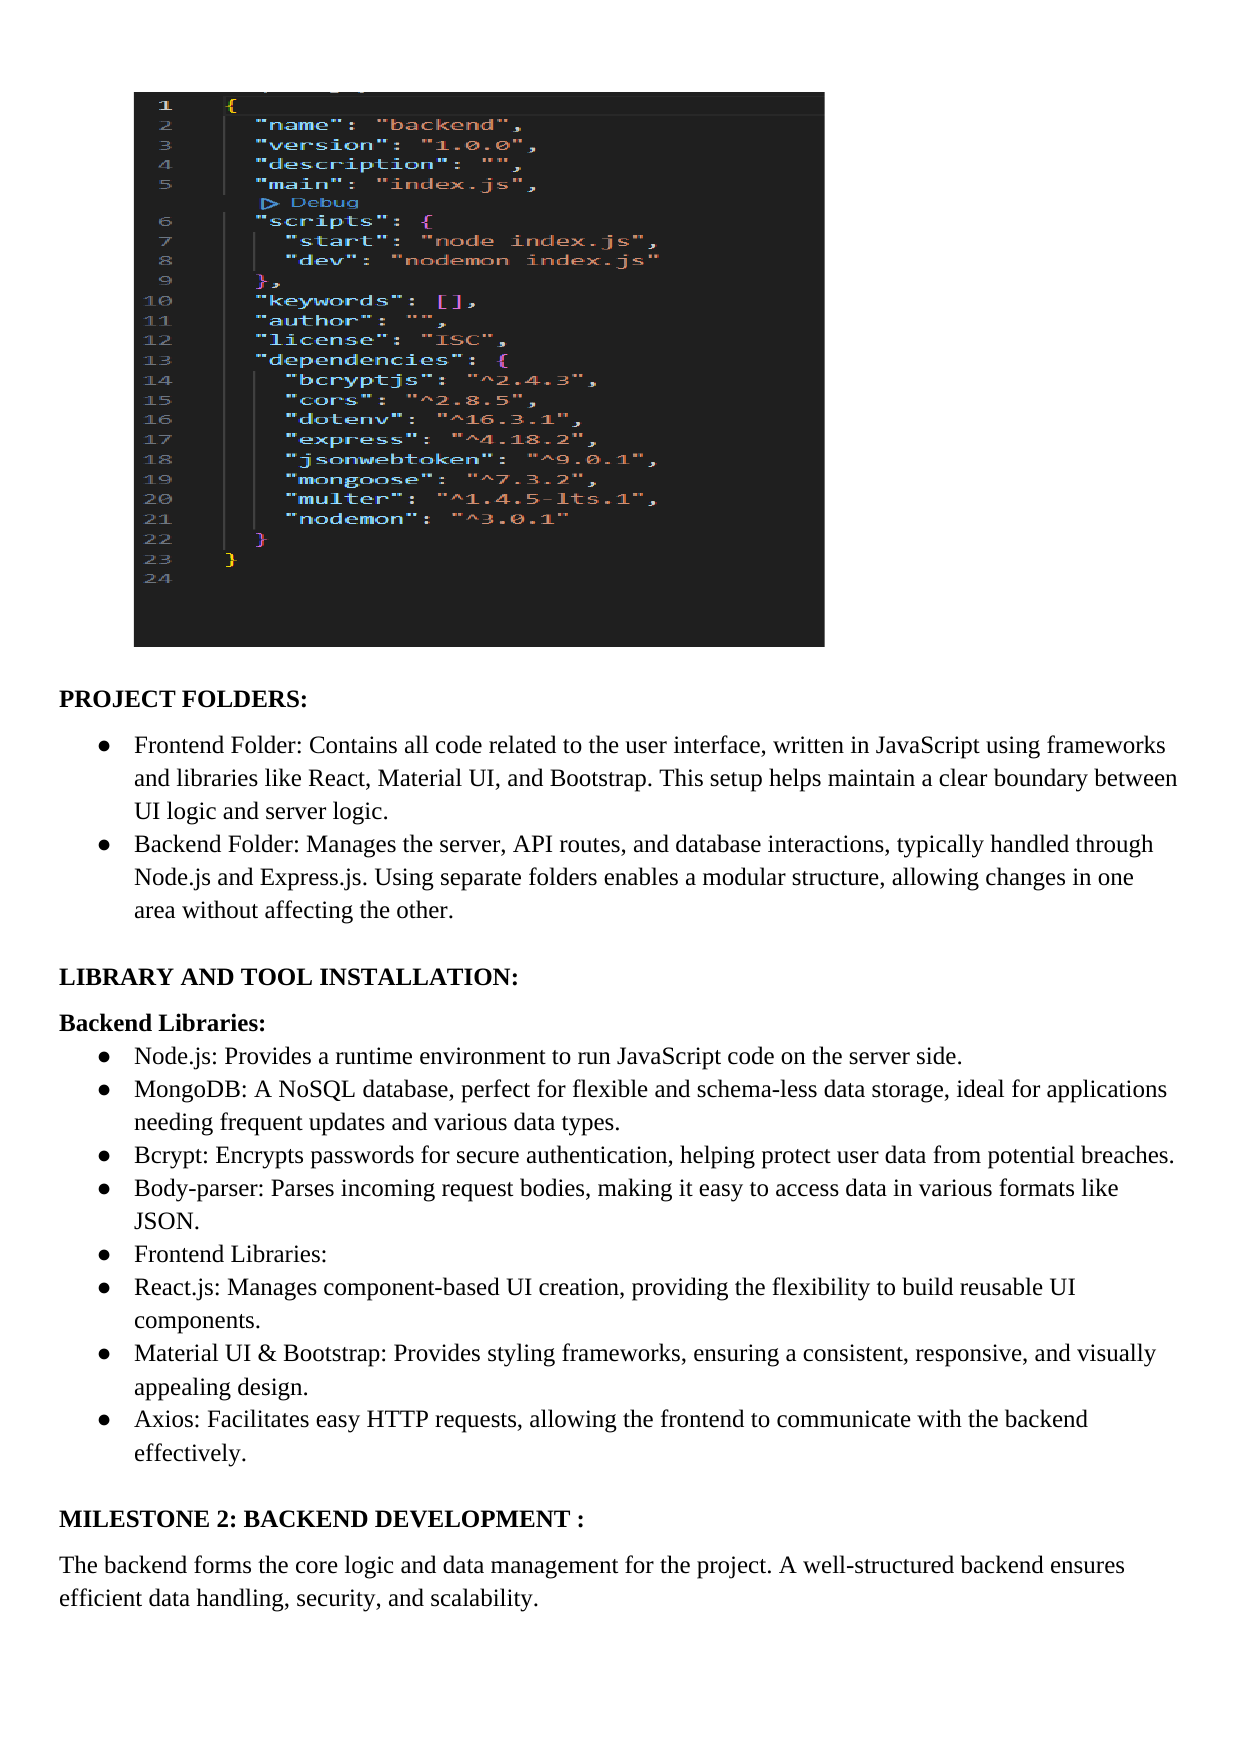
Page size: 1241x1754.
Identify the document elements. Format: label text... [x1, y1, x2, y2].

list MongoDB: A NoSQL database, perfect for flexible and schema-less data storage, ideal for applications needing frequent updates and various data types. [96, 1074, 1181, 1136]
list React.js: Manages component-based UI creation, providing the flexibility to build reusable UI components. [96, 1272, 1181, 1334]
list Bcrypt: Encrypts passwords for secure authentication, helping protect user data from potential breaches. [96, 1140, 1181, 1169]
text Backend Libraries: [59, 1008, 1181, 1037]
list Frontend Folder: Contains all code related to the user interface, written in JavaScript using frameworks and libraries like React, Material UI, and Bootstrap. This setup helps maintain a clear boundary between UI logic and server logic. [96, 730, 1181, 825]
text The backend forms the core logic and data management for the project. A well-structured backend ensures efficient data handling, security, and scalability. [59, 1550, 1181, 1612]
picture [133, 92, 825, 647]
text LIBRARY AND TOOL INSTALLATION: [59, 962, 1181, 990]
list Frontend Libraries: [96, 1239, 1181, 1268]
text MILESTONE 2: BACKEND DEVELOPMENT : [59, 1504, 1181, 1532]
list Node.js: Provides a runtime environment to run JavaScript code on the server side. [96, 1041, 1181, 1070]
list Material UI & Bootstrap: Provides styling frameworks, ensuring a consistent, responsive, and visually appealing design. [96, 1338, 1181, 1400]
text PROJECT FOLDERS: [59, 684, 1181, 712]
list Body-parser: Parses incoming request bodies, making it easy to access data in various formats like JSON. [96, 1173, 1181, 1235]
list Axios: Facilitates easy HTTP requests, allowing the frontend to communicate with the backend effectively. [96, 1404, 1181, 1466]
list Backend Folder: Manages the server, API routes, and database interactions, typically handled through Node.js and Express.js. Using separate folders enables a modular structure, allowing changes in one area without affecting the other. [96, 829, 1181, 924]
